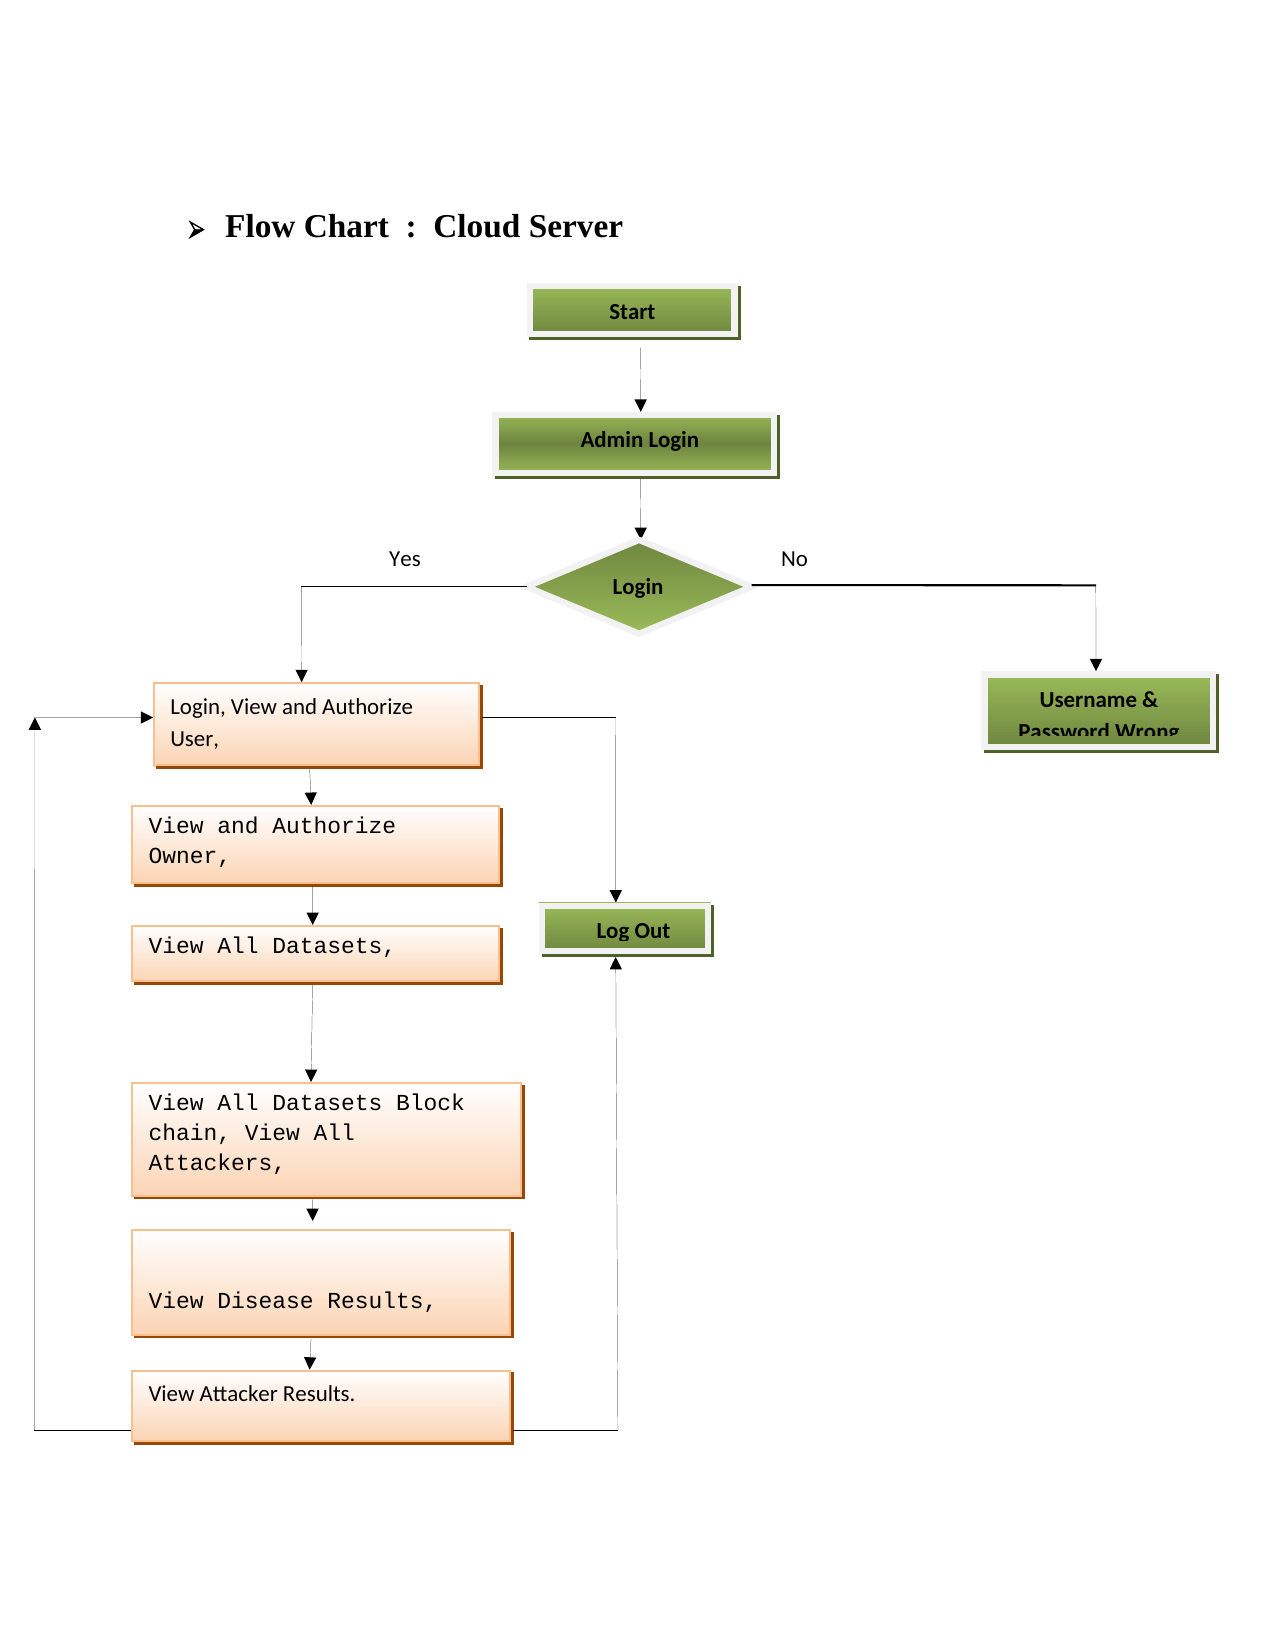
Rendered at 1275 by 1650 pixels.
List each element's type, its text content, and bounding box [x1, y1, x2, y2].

list Flow Chart : Cloud Server [187, 207, 1125, 245]
text Yes No [150, 544, 618, 572]
text Yes No [660, 544, 1125, 572]
